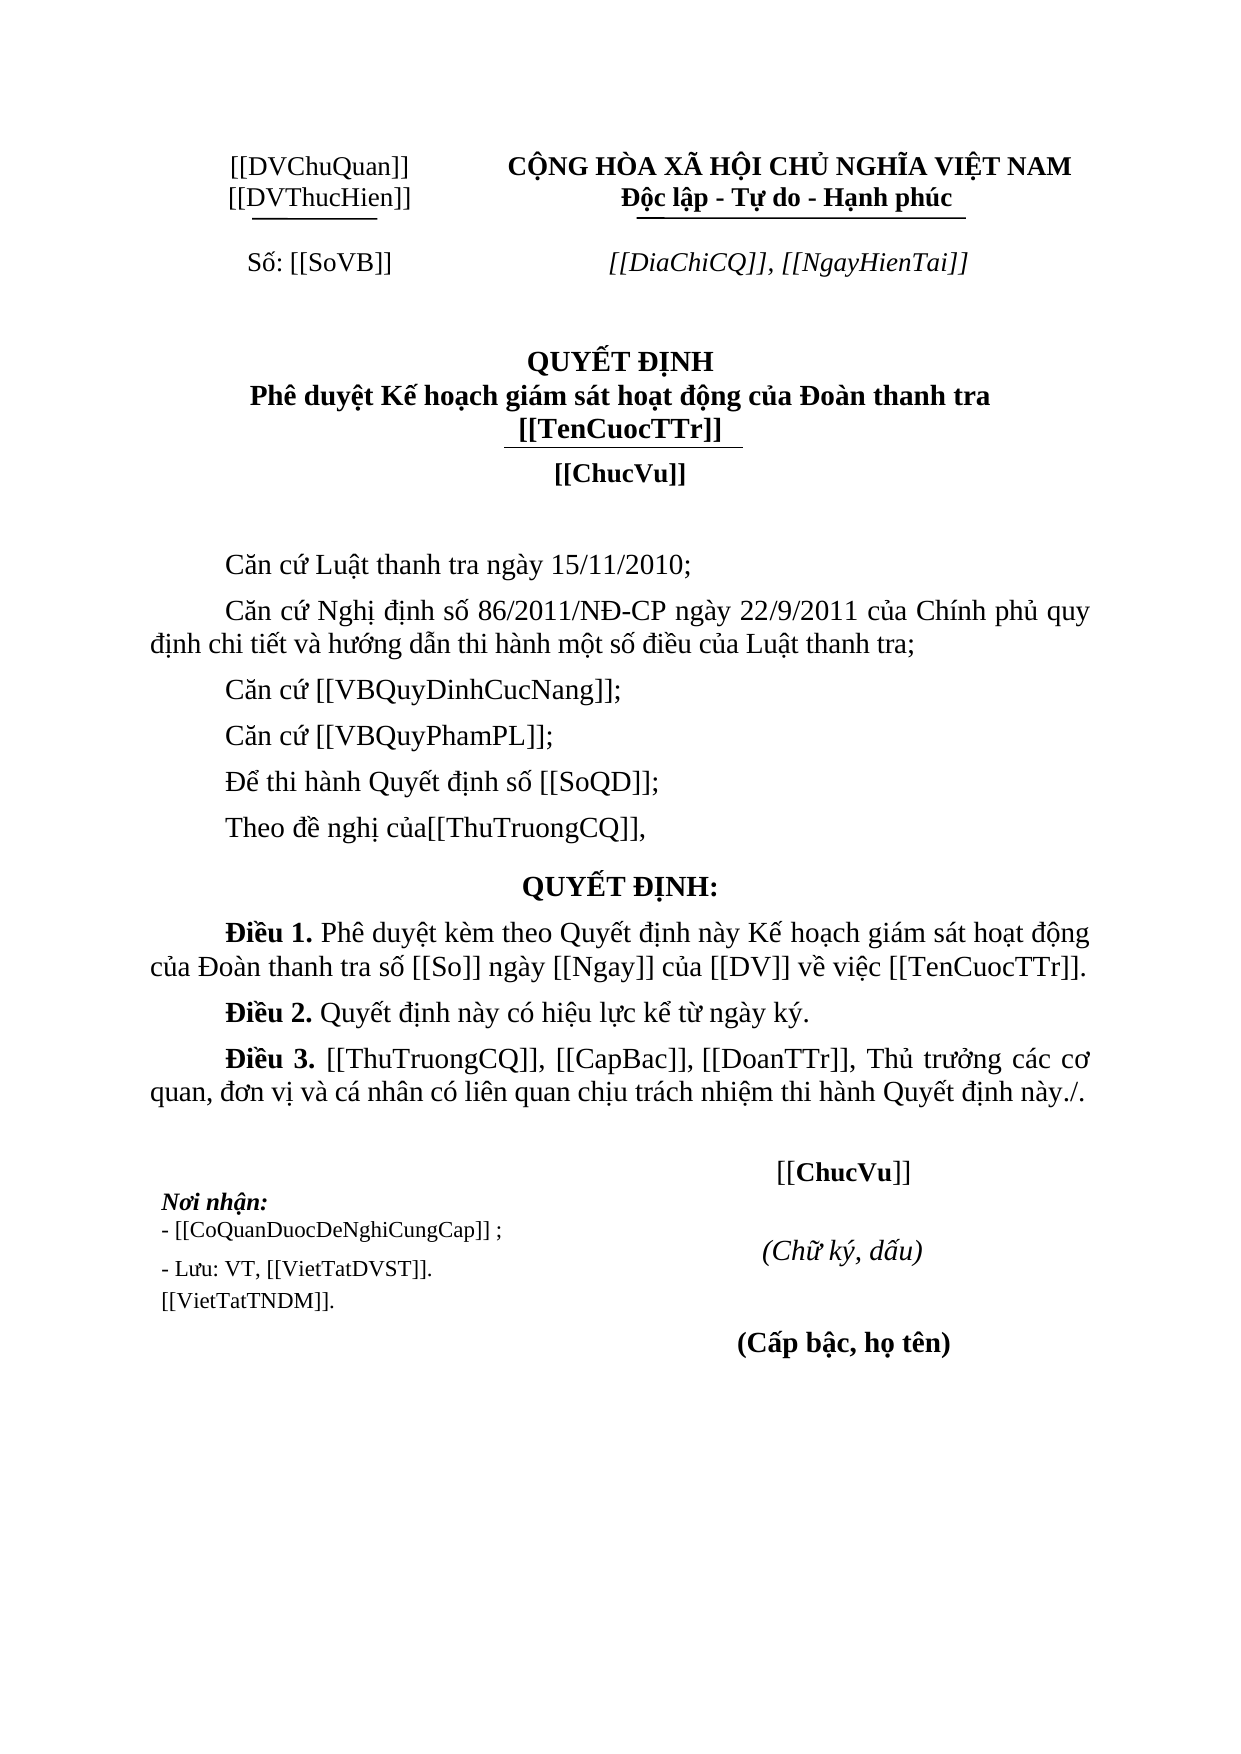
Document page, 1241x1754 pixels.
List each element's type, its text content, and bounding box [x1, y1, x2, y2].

table_header [[ChucVu]] (Chữ ký, dấu) (Cấp bậc, họ tên) [597, 1141, 1091, 1359]
table_cell [[DiaChiCQ]], [[NgayHienTai]] [489, 246, 1091, 311]
table_header Nơi nhận: - [[CoQuanDuocDeNghiCungCap]] ; - Lưu: VT, [[VietTatDVST]]. [[VietTatTNDM]]. [150, 1141, 597, 1359]
text QUYẾT ĐỊNH: [150, 869, 1090, 903]
text Phê duyệt Kế hoạch giám sát hoạt động của Đoàn thanh tra [[TenCuocTTr]] [150, 378, 1090, 445]
text Điều 1. Phê duyệt kèm theo Quyết định này Kế hoạch giám sát hoạt động của Đoàn thanh tra số [[So]] ngày [[Ngay]] của [[DV]] về việc [[TenCuocTTr]]. [150, 915, 1090, 982]
text QUYẾT ĐỊNH [150, 344, 1090, 378]
text Căn cứ Nghị định số 86/2011/NĐ-CP ngày 22/9/2011 của Chính phủ quy định chi tiết và hướng dẫn thi hành một số điều của Luật thanh tra; [150, 593, 1090, 660]
text Theo đề nghị của[[ThuTruongCQ]], [150, 811, 1090, 844]
table_header [[DVChuQuan]] [[DVThucHien]] [150, 150, 489, 246]
text Căn cứ Luật thanh tra ngày 15/11/2010; [150, 547, 1090, 580]
text Căn cứ [[VBQuyDinhCucNang]]; [150, 672, 1090, 706]
table_cell Số: [[SoVB]] [150, 246, 489, 311]
table_header CỘNG HÒA XÃ HỘI CHỦ NGHĨA VIỆT Độc lập - Tự do - Hạnh phúc [489, 150, 1091, 246]
text [[ChucVu]] [150, 457, 1090, 488]
text Điều 2. Quyết định này có hiệu lực kể từ ngày ký. [150, 995, 1090, 1028]
text Để thi hành Quyết định số [[SoQD]]; [150, 764, 1090, 798]
text Điều 3. [[ThuTruongCQ]], [[CapBac]], [[DoanTTr]], Thủ trưởng các cơ quan, đơn vị và cá nhân có liên quan chịu trách nhiệm thi hành Quyết định này./. [150, 1041, 1090, 1108]
text Căn cứ [[VBQuyPhamPL]]; [150, 718, 1090, 752]
